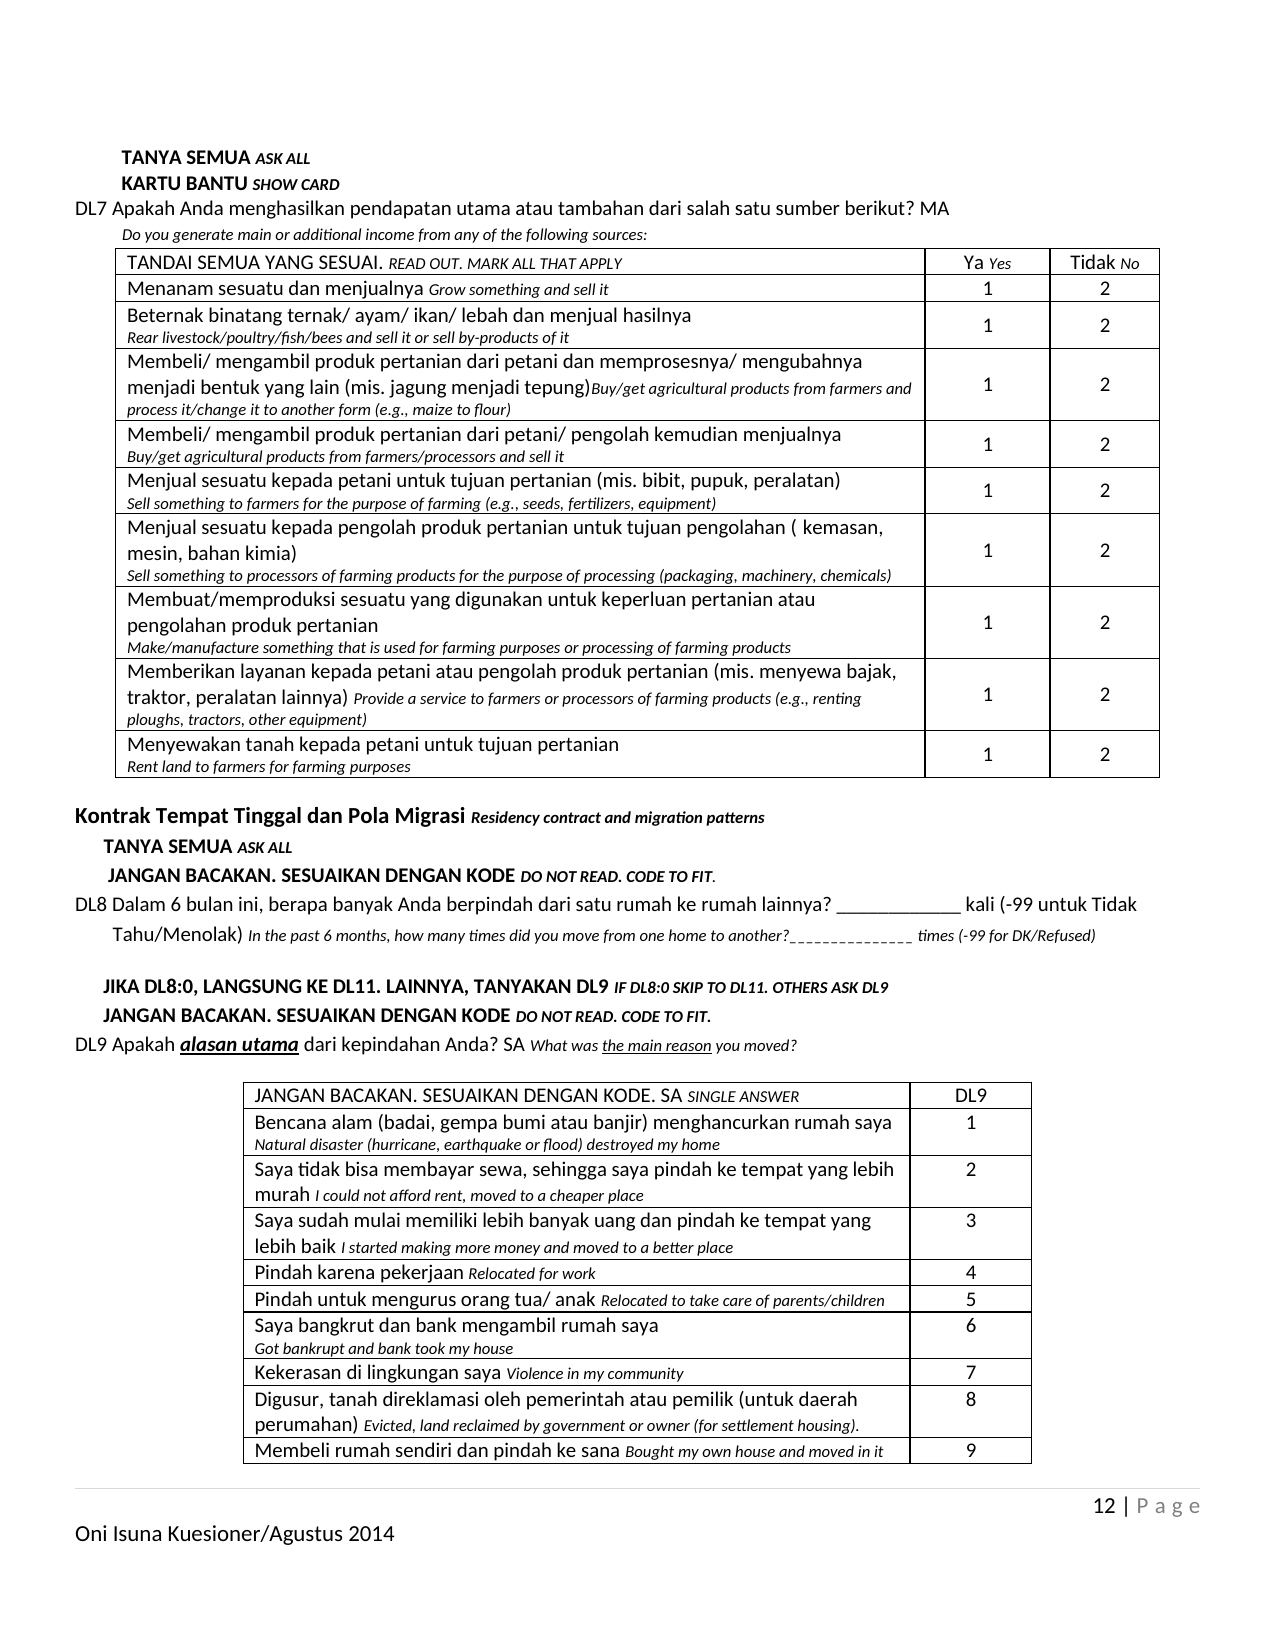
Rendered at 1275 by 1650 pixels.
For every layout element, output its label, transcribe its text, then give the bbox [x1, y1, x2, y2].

table_cell 1 [926, 587, 1049, 658]
table_cell 1 [926, 275, 1049, 301]
table_cell 1 [926, 659, 1049, 730]
table_cell 6 [911, 1313, 1031, 1358]
text KARTU BANTU SHOW CARD [121, 170, 1200, 195]
table_cell 3 [911, 1208, 1031, 1258]
table_cell 1 [926, 731, 1049, 777]
table_cell Membeli/ mengambil produk pertanian dari petani dan memprosesnya/ mengubahnya menjadi bentuk yang lain (mis. jagung menjadi tepung)Buy/get agricultural products from farmers and process it/change it to another form (e.g., maize to flour) [116, 349, 924, 420]
table_cell Membeli/ mengambil produk pertanian dari petani/ pengolah kemudian menjualnya Buy/get agricultural products from farmers/processors and sell it [116, 421, 924, 467]
table_cell 2 [1051, 731, 1159, 777]
table_cell 1 [926, 514, 1049, 586]
table_cell 2 [1051, 587, 1159, 658]
table_cell Beternak binatang ternak/ ayam/ ikan/ lebah dan menjual hasilnya Rear livestock/poultry/fish/bees and sell it or sell by-products of it [116, 302, 924, 348]
table_header TANDAI SEMUA YANG SESUAI. READ OUT. MARK ALL THAT APPLY [116, 249, 924, 274]
table_cell 2 [1051, 514, 1159, 586]
table_cell Saya bangkrut dan bank mengambil rumah saya Got bankrupt and bank took my house [244, 1313, 909, 1358]
text Do you generate main or additional income from any of the following sources: [122, 224, 1200, 245]
table_cell 1 [926, 349, 1049, 420]
table_cell 1 [926, 302, 1049, 348]
table_cell Pindah untuk mengurus orang tua/ anak Relocated to take care of parents/children [244, 1286, 909, 1311]
table_cell 5 [911, 1286, 1031, 1311]
text DL8 Dalam 6 bulan ini, berapa banyak Anda berpindah dari satu rumah ke rumah lainnya? ____________ kali (-99 untuk Tidak Tahu/Menolak) In the past 6 months, how many times did you move from one home to another?_______________ times (-99 for DK/Refused) [75, 892, 1200, 946]
table_cell Kekerasan di lingkungan saya Violence in my community [244, 1359, 909, 1385]
table_cell Menanam sesuatu dan menjualnya Grow something and sell it [116, 275, 924, 301]
table_header Tidak No [1051, 249, 1159, 274]
table_cell 9 [911, 1438, 1031, 1463]
table_header Ya Yes [926, 249, 1049, 274]
table_cell 4 [911, 1260, 1031, 1285]
table_cell Pindah karena pekerjaan Relocated for work [244, 1260, 909, 1285]
text JANGAN BACAKAN. SESUAIKAN DENGAN KODE DO NOT READ. CODE TO FIT. [75, 1002, 1200, 1028]
text TANYA SEMUA ASK ALL [121, 144, 1200, 170]
table_header JANGAN BACAKAN. SESUAIKAN DENGAN KODE. SA SINGLE ANSWER [244, 1083, 909, 1108]
table_header DL9 [911, 1083, 1031, 1108]
table_cell 2 [1051, 659, 1159, 730]
table_cell Membeli rumah sendiri dan pindah ke sana Bought my own house and moved in it [244, 1438, 909, 1463]
table_cell Saya sudah mulai memiliki lebih banyak uang dan pindah ke tempat yang lebih baik I started making more money and moved to a better place [244, 1208, 909, 1258]
table_cell 2 [1051, 349, 1159, 420]
table_cell Menjual sesuatu kepada pengolah produk pertanian untuk tujuan pengolahan ( kemasan, mesin, bahan kimia) Sell something to processors of farming products for the purpose of processing (packaging, machinery, chemicals) [116, 514, 924, 586]
table_cell 1 [926, 421, 1049, 467]
table_cell 1 [926, 468, 1049, 513]
table_cell 2 [1051, 302, 1159, 348]
table_cell 7 [911, 1359, 1031, 1385]
table_cell Digusur, tanah direklamasi oleh pemerintah atau pemilik (untuk daerah perumahan) Evicted, land reclaimed by government or owner (for settlement housing). [244, 1386, 909, 1437]
table_cell 2 [1051, 468, 1159, 513]
text JANGAN BACAKAN. SESUAIKAN DENGAN KODE DO NOT READ. CODE TO FIT. [75, 862, 1200, 888]
text Kontrak Tempat Tinggal dan Pola Migrasi Residency contract and migration patterns [75, 801, 1200, 829]
text DL7 Apakah Anda menghasilkan pendapatan utama atau tambahan dari salah satu sumber berikut? MA [75, 195, 1200, 221]
table_cell Menyewakan tanah kepada petani untuk tujuan pertanian Rent land to farmers for farming purposes [116, 731, 924, 777]
table_cell 2 [1051, 421, 1159, 467]
table_cell 8 [911, 1386, 1031, 1437]
table_cell Bencana alam (badai, gempa bumi atau banjir) menghancurkan rumah saya Natural disaster (hurricane, earthquake or flood) destroyed my home [244, 1109, 909, 1155]
table_cell Membuat/memproduksi sesuatu yang digunakan untuk keperluan pertanian atau pengolahan produk pertanian Make/manufacture something that is used for farming purposes or processing of farming products [116, 587, 924, 658]
table_cell 1 [911, 1109, 1031, 1155]
table_cell 2 [911, 1156, 1031, 1207]
text DL9 Apakah alasan utama dari kepindahan Anda? SA What was the main reason you moved? [75, 1032, 1200, 1057]
table_cell 2 [1051, 275, 1159, 301]
table_cell Menjual sesuatu kepada petani untuk tujuan pertanian (mis. bibit, pupuk, peralatan) Sell something to farmers for the purpose of farming (e.g., seeds, fertilizers, equipment) [116, 468, 924, 513]
table_cell Memberikan layanan kepada petani atau pengolah produk pertanian (mis. menyewa bajak, traktor, peralatan lainnya) Provide a service to farmers or processors of farming products (e.g., renting ploughs, tractors, other equipment) [116, 659, 924, 730]
table_cell Saya tidak bisa membayar sewa, sehingga saya pindah ke tempat yang lebih murah I could not afford rent, moved to a cheaper place [244, 1156, 909, 1207]
text JIKA DL8:0, LANGSUNG KE DL11. LAINNYA, TANYAKAN DL9 IF DL8:0 SKIP TO DL11. OTHERS ASK DL9 [75, 973, 1200, 999]
text TANYA SEMUA ASK ALL [75, 833, 1200, 859]
